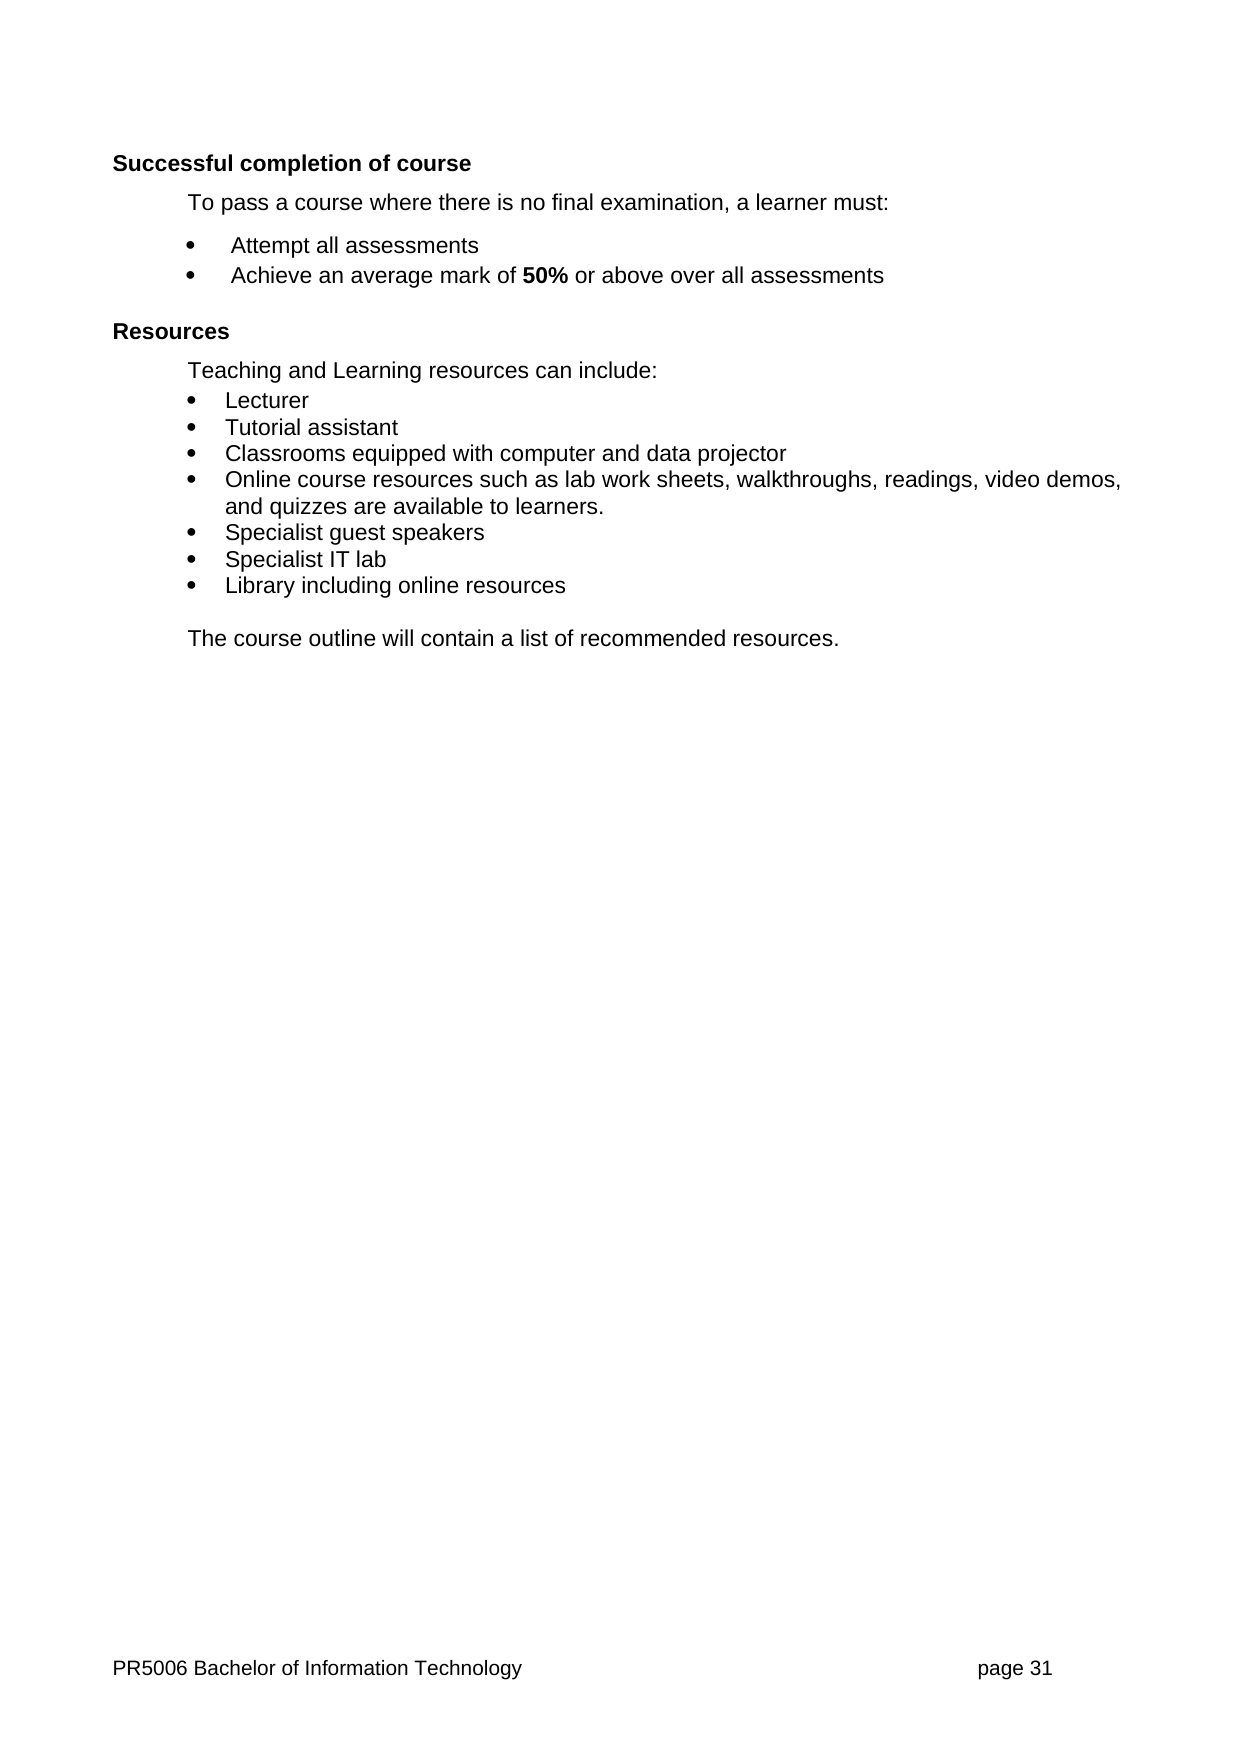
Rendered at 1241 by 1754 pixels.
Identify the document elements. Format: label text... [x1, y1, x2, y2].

text Resources [112, 318, 1128, 345]
subtitle Specialist IT lab [187, 546, 1128, 572]
subtitle Lecturer [187, 387, 1128, 414]
text Teaching and Learning resources can include: [187, 357, 1128, 383]
subtitle Library including online resources [187, 572, 1128, 598]
text To pass a course where there is no final examination, a learner must: [187, 189, 1128, 215]
subtitle Specialist guest speakers [187, 519, 1128, 546]
list Achieve an average mark of 50% or above over all assessments [186, 262, 1128, 288]
subtitle Classrooms equipped with computer and data projector [187, 440, 1128, 466]
subtitle Online course resources such as lab work sheets, walkthroughs, readings, video demos, and quizzes are available to learners. [187, 466, 1128, 519]
list Attempt all assessments [186, 232, 1128, 258]
subtitle Tutorial assistant [187, 414, 1128, 440]
text The course outline will contain a list of recommended resources. [187, 624, 1128, 651]
text Successful completion of course [112, 150, 1128, 176]
